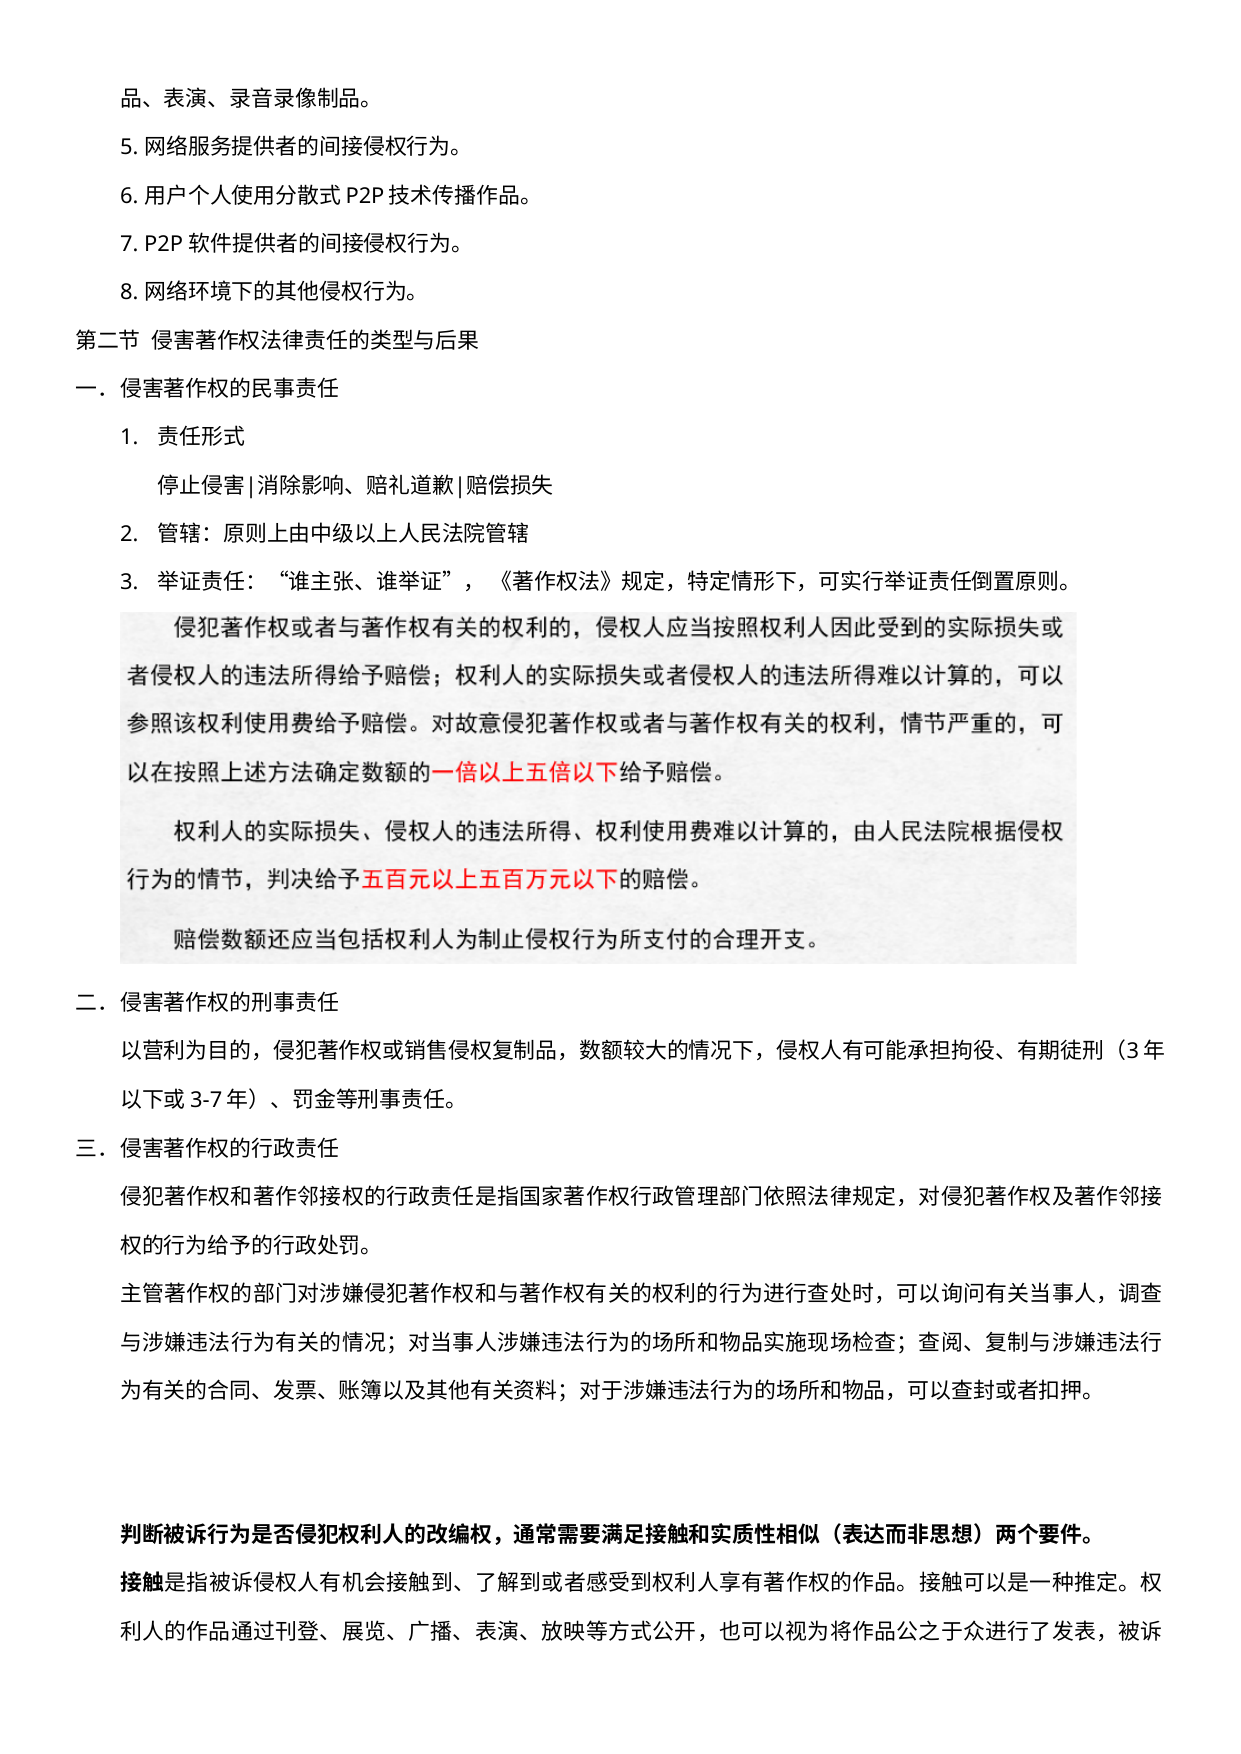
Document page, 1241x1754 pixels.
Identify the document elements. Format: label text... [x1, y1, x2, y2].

list 5. 网络服务提供者的间接侵权行为。 [120, 129, 1165, 162]
picture [120, 612, 1077, 964]
list 侵害著作权的民事责任 [75, 371, 1165, 403]
list 8. 网络环境下的其他侵权行为。 [120, 274, 1165, 307]
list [120, 81, 1165, 113]
list 以营利为目的，侵犯著作权或销售侵权复制品，数额较大的情况下，侵权人有可能承担拘役、有期徒刑（3年以下或3-7年）、罚金等刑事责任。 [120, 1033, 1165, 1114]
list 侵害著作权的行政责任 [75, 1130, 1165, 1163]
list 侵犯著作权和著作邻接权的行政责任是指国家著作权行政管理部门依照法律规定，对侵犯著作权及著作邻接权的行为给予的行政处罚。 [120, 1178, 1165, 1260]
list 侵害著作权法律责任的类型与后果 [75, 322, 1165, 355]
list 举证责任：“谁主张、谁举证”， 《著作权法》规定，特定情形下，可实行举证责任倒置原则。 [120, 564, 1165, 597]
list 侵害著作权的刑事责任 [75, 985, 1165, 1017]
list 主管著作权的部门对涉嫌侵犯著作权和与著作权有关的权利的行为进行查处时，可以询问有关当事人，调查与涉嫌违法行为有关的情况；对当事人涉嫌违法行为的场所和物品实施现场检查；查阅、复制与涉嫌违法行为有关的合同、发票、账簿以及其他有关资料；对于涉嫌违法行为的场所和物品，可以查封或者扣押。 [120, 1276, 1165, 1406]
list 判断被诉行为是否侵犯权利人的改编权，通常需要满足接触和实质性相似（表达而非思想）两个要件。 [120, 1516, 1165, 1549]
list 管辖：原则上由中级以上人民法院管辖 [120, 516, 1165, 548]
list 7. P2P 软件提供者的间接侵权行为。 [120, 226, 1165, 258]
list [120, 1564, 1165, 1646]
list 6. 用户个人使用分散式P2P技术传播作品。 [120, 177, 1165, 210]
list 停止侵害|消除影响、赔礼道歉|赔偿损失 [157, 467, 1165, 500]
list 责任形式 [120, 419, 1165, 452]
